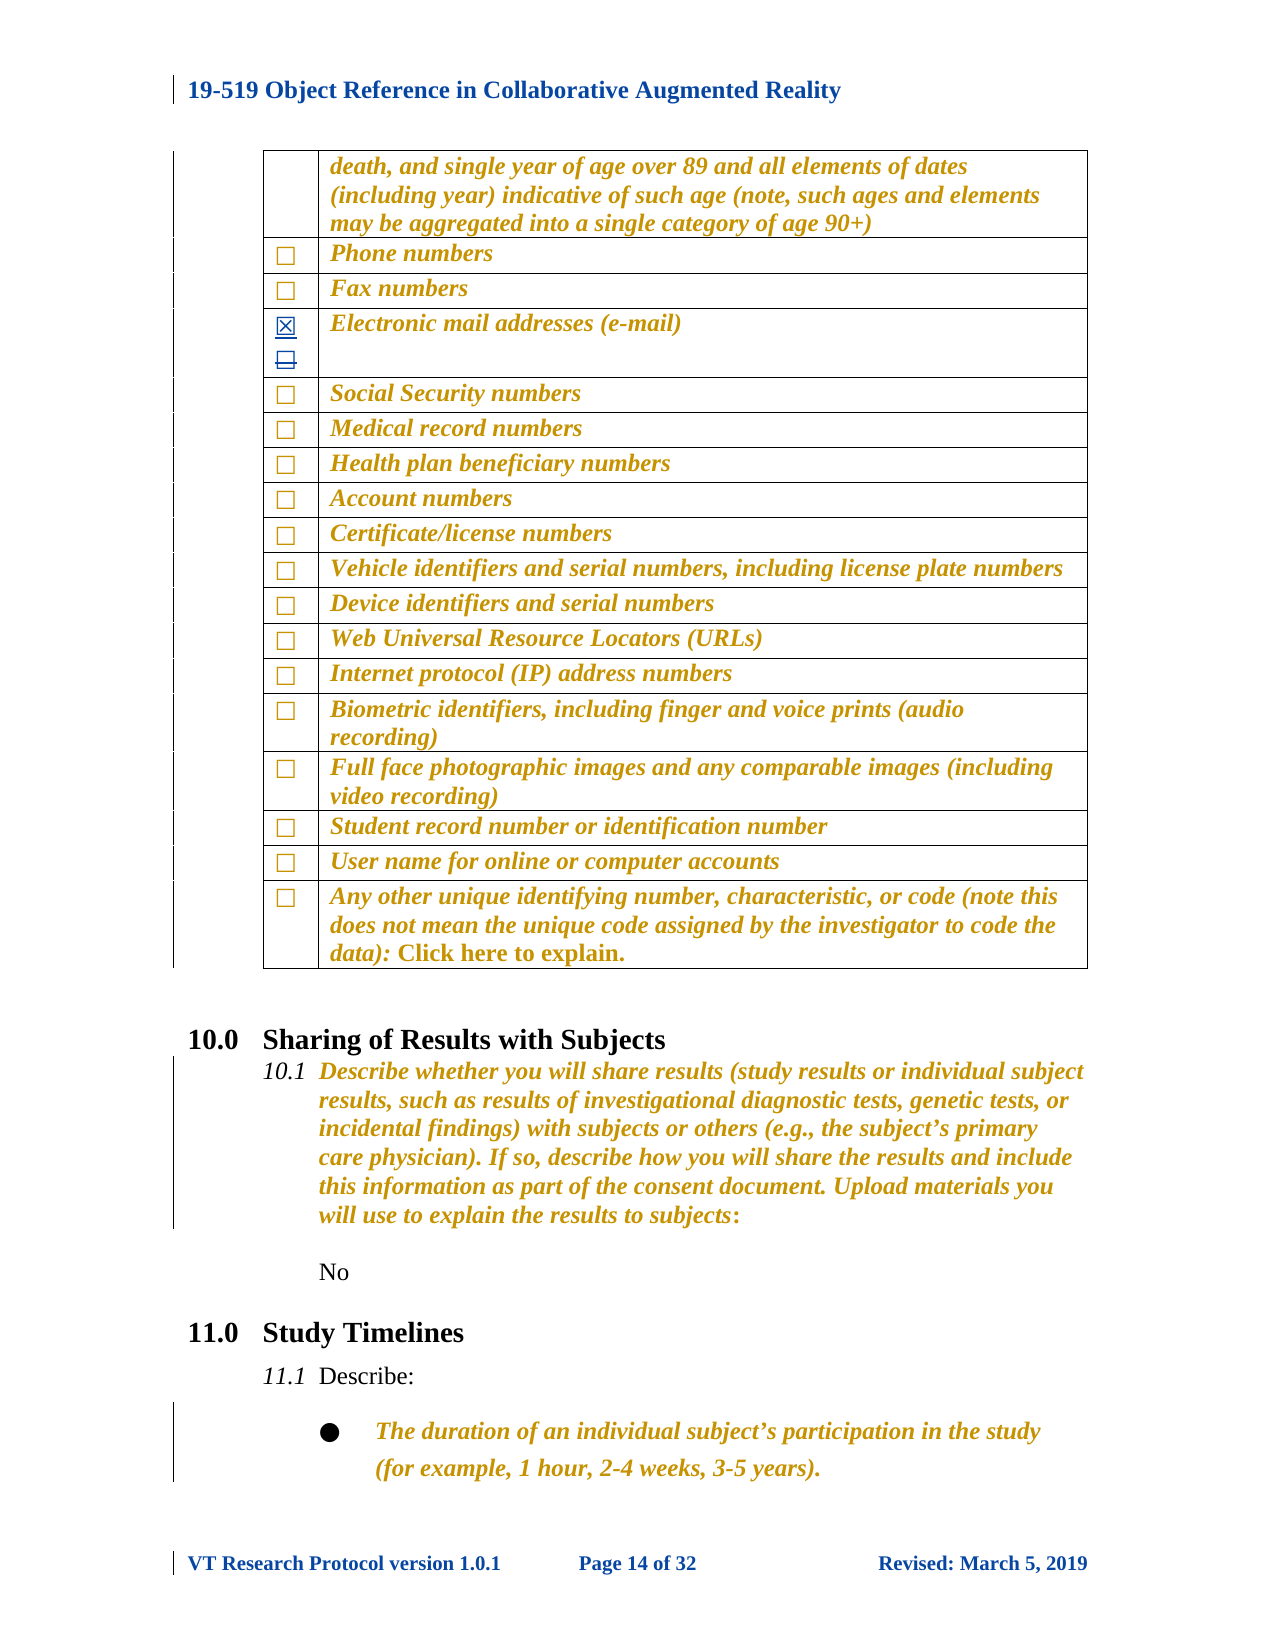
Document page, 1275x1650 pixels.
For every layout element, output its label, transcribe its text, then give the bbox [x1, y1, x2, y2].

table_cell [319, 811, 1087, 845]
table_cell [319, 274, 1087, 307]
table_cell [319, 553, 1087, 587]
table_cell [319, 413, 1087, 447]
table_cell [319, 483, 1087, 517]
table_cell [319, 881, 1087, 968]
table_cell [319, 588, 1087, 622]
table_cell [319, 518, 1087, 552]
table_cell [319, 238, 1087, 272]
list : [262, 1056, 1087, 1228]
table_cell [319, 846, 1087, 880]
table_cell [319, 448, 1087, 482]
table_cell [319, 309, 1087, 377]
table_cell [319, 624, 1087, 657]
table_cell [319, 378, 1087, 412]
